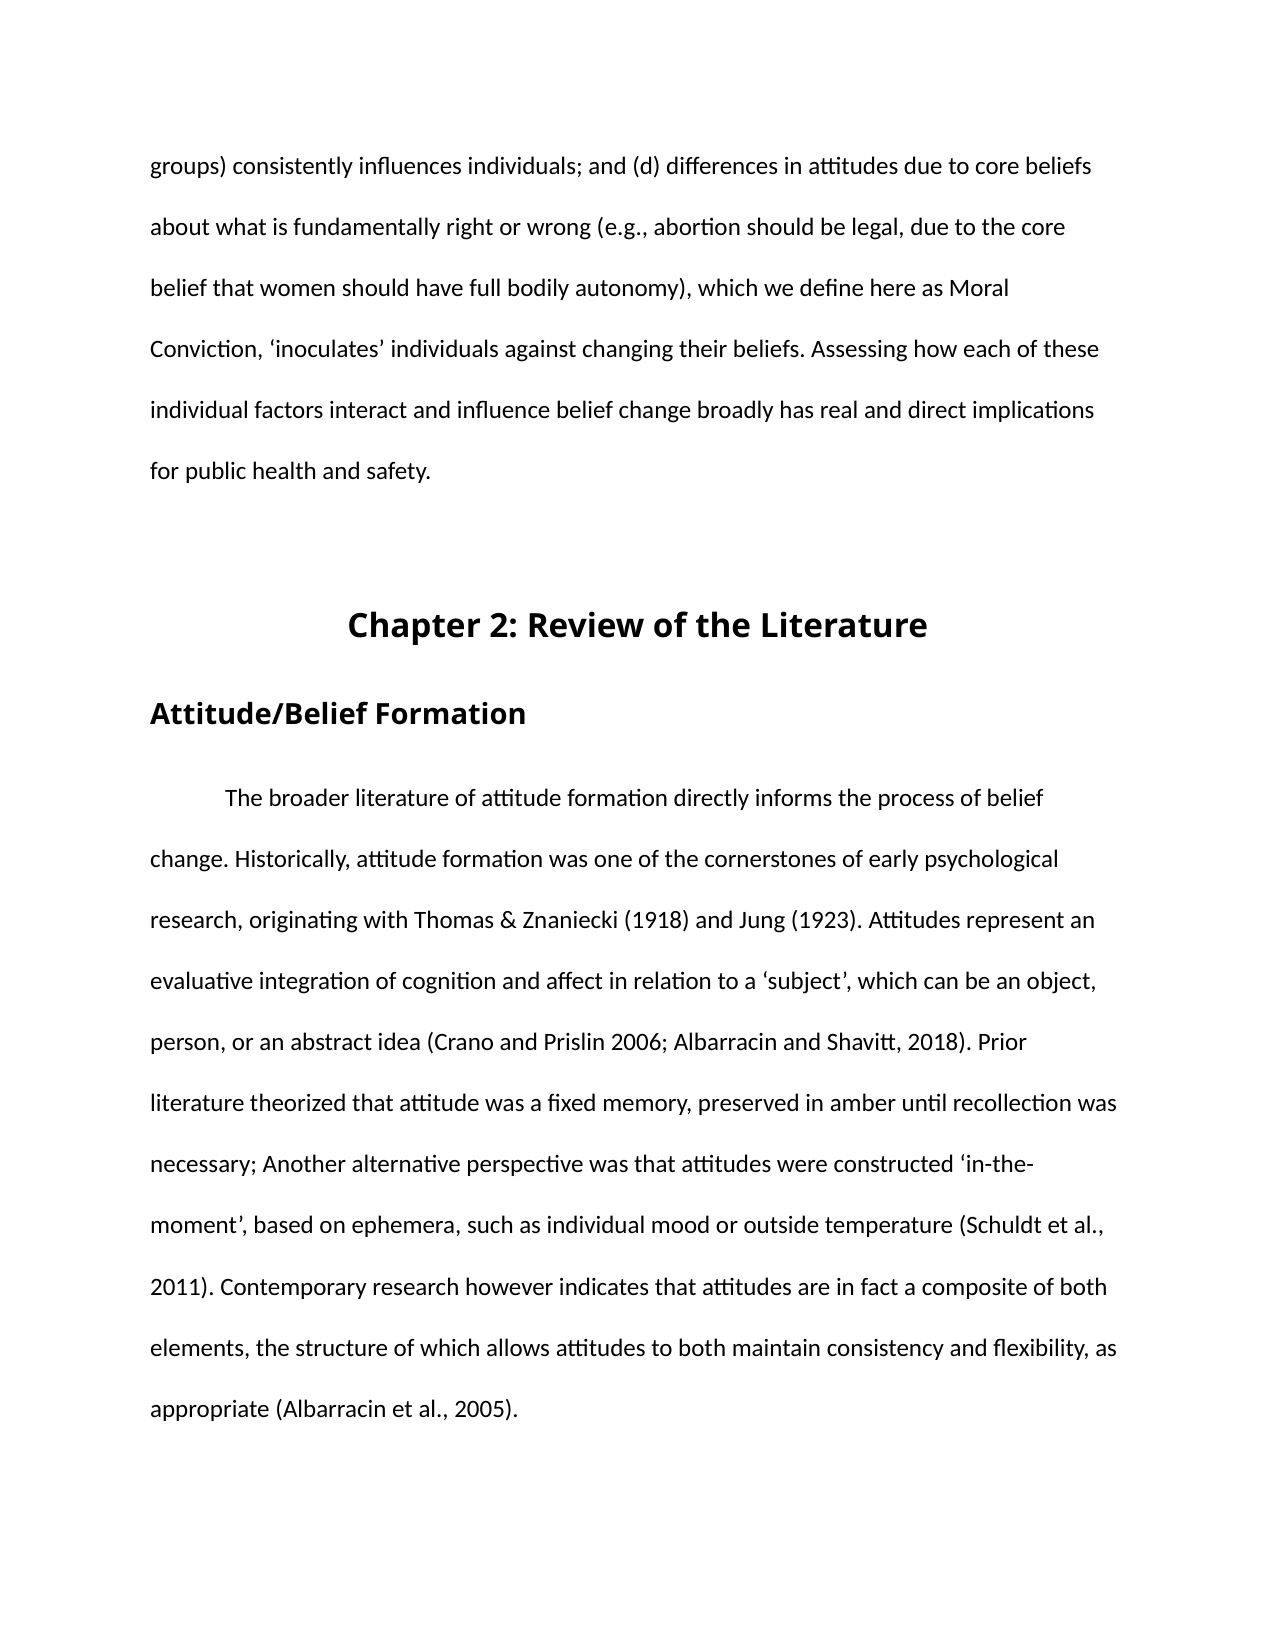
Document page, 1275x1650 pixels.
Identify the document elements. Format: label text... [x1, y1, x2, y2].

subtitle Chapter 2: Review of the Literature [150, 602, 1125, 648]
subtitle Attitude/Belief Formation [150, 693, 1125, 733]
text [150, 150, 1125, 486]
text The broader literature of attitude formation directly informs the process of belief change. Historically, attitude formation was one of the cornerstones of early psychological research, originating with Thomas & Znaniecki (1918) and Jung (1923). Attitudes represent an evaluative integration of cognition and affect in relation to a ‘subject’, which can be an object, person, or an abstract idea (Crano and Prislin 2006; Albarracin and Shavitt, 2018). Prior literature theorized that attitude was a fixed memory, preserved in amber until recollection was necessary; Another alternative perspective was that attitudes were constructed ‘in-the-moment’, based on ephemera, such as individual mood or outside temperature (Schuldt et al., 2011). Contemporary research however indicates that attitudes are in fact a composite of both elements, the structure of which allows attitudes to both maintain consistency and flexibility, as appropriate (Albarracin et al., 2005). [150, 782, 1125, 1423]
